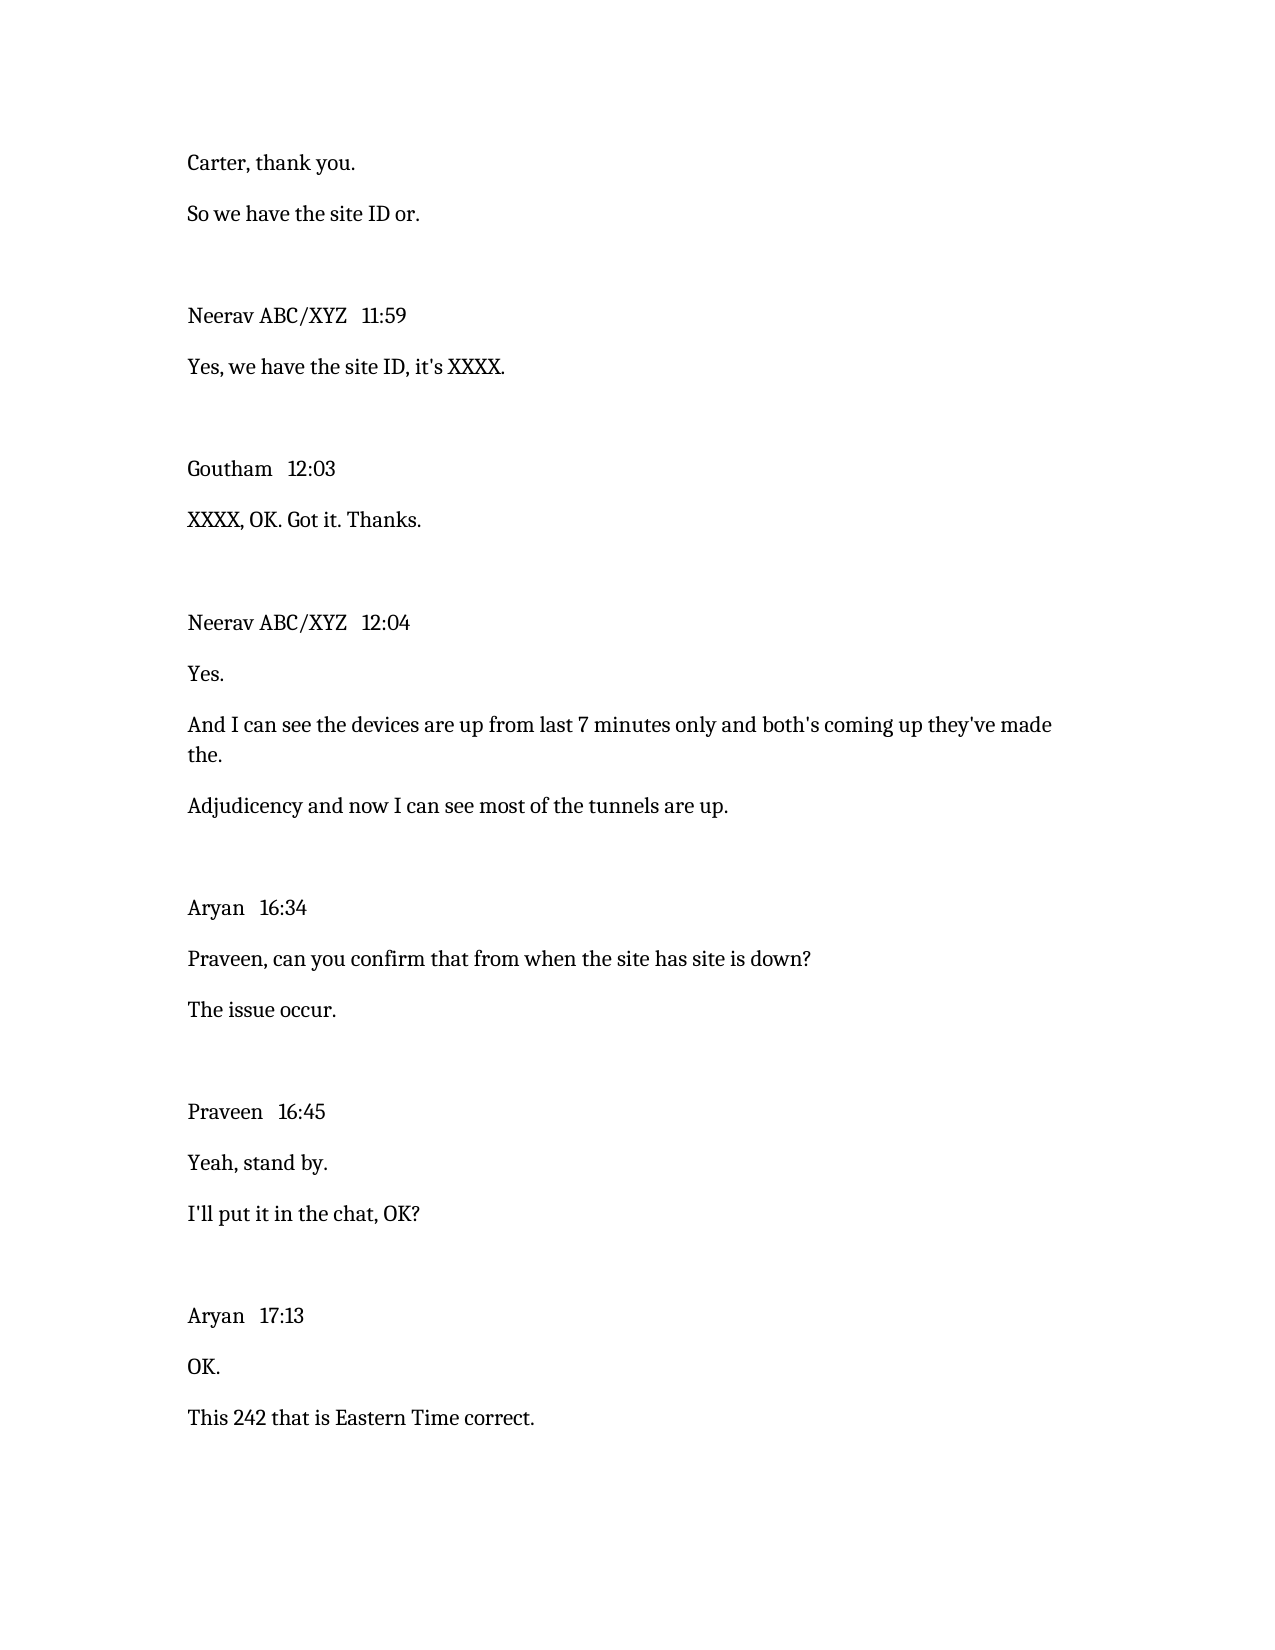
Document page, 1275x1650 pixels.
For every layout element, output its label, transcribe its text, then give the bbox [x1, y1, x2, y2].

text Yes. [187, 660, 1087, 687]
text Neerav ABC/XYZ 11:59 [187, 303, 1087, 329]
text Praveen 16:45 [187, 1099, 1087, 1125]
text Carter, thank you. [187, 150, 1087, 176]
text This 242 that is Eastern Time correct. [187, 1405, 1087, 1432]
text Yeah, stand by. [187, 1150, 1087, 1176]
text Praveen, can you confirm that from when the site has site is down? [187, 946, 1087, 972]
text And I can see the devices are up from last 7 minutes only and both's coming up they've made the. [187, 711, 1087, 768]
text Yes, we have the site ID, it's XXXX. [187, 354, 1087, 381]
text So we have the site ID or. [187, 201, 1087, 227]
text Adjudicency and now I can see most of the tunnels are up. [187, 793, 1087, 819]
text Aryan 17:13 [187, 1303, 1087, 1329]
text Neerav ABC/XYZ 12:04 [187, 609, 1087, 636]
text Aryan 16:34 [187, 895, 1087, 921]
text The issue occur. [187, 997, 1087, 1023]
text Goutham 12:03 [187, 456, 1087, 483]
text XXXX, OK. Got it. Thanks. [187, 507, 1087, 534]
text I'll put it in the chat, OK? [187, 1201, 1087, 1227]
text OK. [187, 1354, 1087, 1381]
